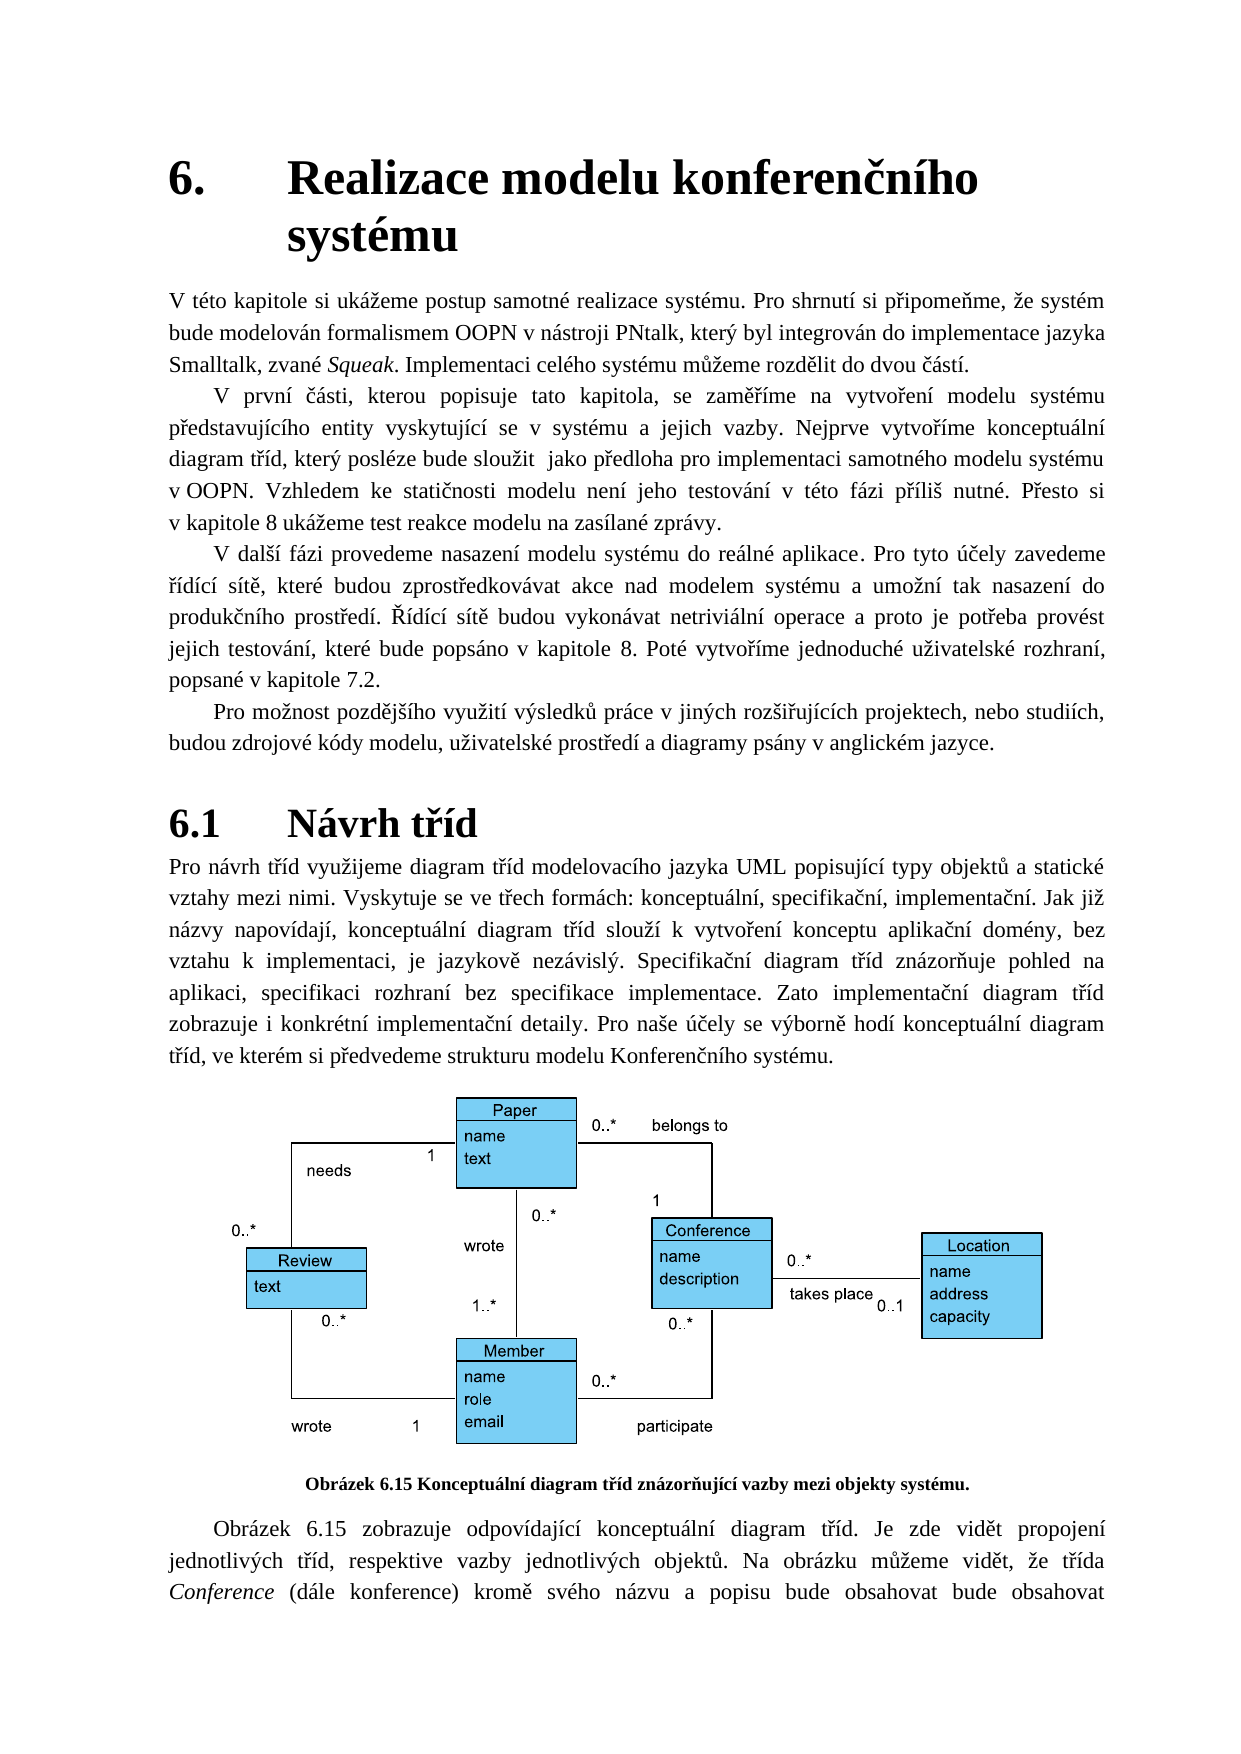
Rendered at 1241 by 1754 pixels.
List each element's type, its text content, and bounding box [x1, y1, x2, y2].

text V další fázi provedeme nasazení modelu systému do reálné aplikace. Pro tyto účely zavedeme řídící sítě, které budou zprostředkovávat akce nad modelem systému a umožní tak nasazení do produkčního prostředí. Řídící sítě budou vykonávat netriviální operace a proto je potřeba provést jejich testování, které bude popsáno v kapitole 8. Poté vytvoříme jednoduché uživatelské rozhraní, popsané v kapitole 7.2. [169, 540, 1106, 693]
text Pro možnost pozdějšího využití výsledků práce v jiných rozšiřujících projektech, nebo studiích, budou zdrojové kódy modelu, uživatelské prostředí a diagramy psány v anglickém jazyce. [169, 698, 1106, 756]
text V této kapitole si ukážeme postup samotné realizace systému. Pro shrnutí si připomeňme, že systém bude modelován formalismem OOPN v nástroji PNtalk, který byl integrován do implementace jazyka Smalltalk, zvané Squeak. Implementaci celého systému můžeme rozdělit do dvou částí. [169, 288, 1106, 377]
text Pro návrh tříd využijeme diagram tříd modelovacího jazyka UML popisující typy objektů a statické vztahy mezi nimi. Vyskytuje se ve třech formách: konceptuální, specifikační, implementační. Jak již názvy napovídají, konceptuální diagram tříd slouží k vytvoření konceptu aplikační domény, bez vztahu k implementaci, je jazykově nezávislý. Specifikační diagram tříd znázorňuje pohled na aplikaci, specifikaci rozhraní bez specifikace implementace. Zato implementační diagram tříd zobrazuje i konkrétní implementační detaily. Pro naše účely se výborně hodí konceptuální diagram tříd, ve kterém si předvedeme strukturu modelu Konferenčního systému. [169, 853, 1106, 1068]
subtitle Návrh tříd [169, 798, 1106, 846]
text V první části, kterou popisuje tato kapitola, se zaměříme na vytvoření modelu systému představujícího entity vyskytující se v systému a jejich vazby. Nejprve vytvoříme konceptuální diagram tříd, který posléze bude sloužit jako předloha pro implementaci samotného modelu systému v OOPN. Vzhledem ke statičnosti modelu není jeho testování v této fázi příliš nutné. Přesto si v kapitole 8 ukážeme test reakce modelu na zasílané zprávy. [169, 382, 1106, 535]
subtitle Realizace modelu konferenčního systému [169, 148, 1106, 263]
